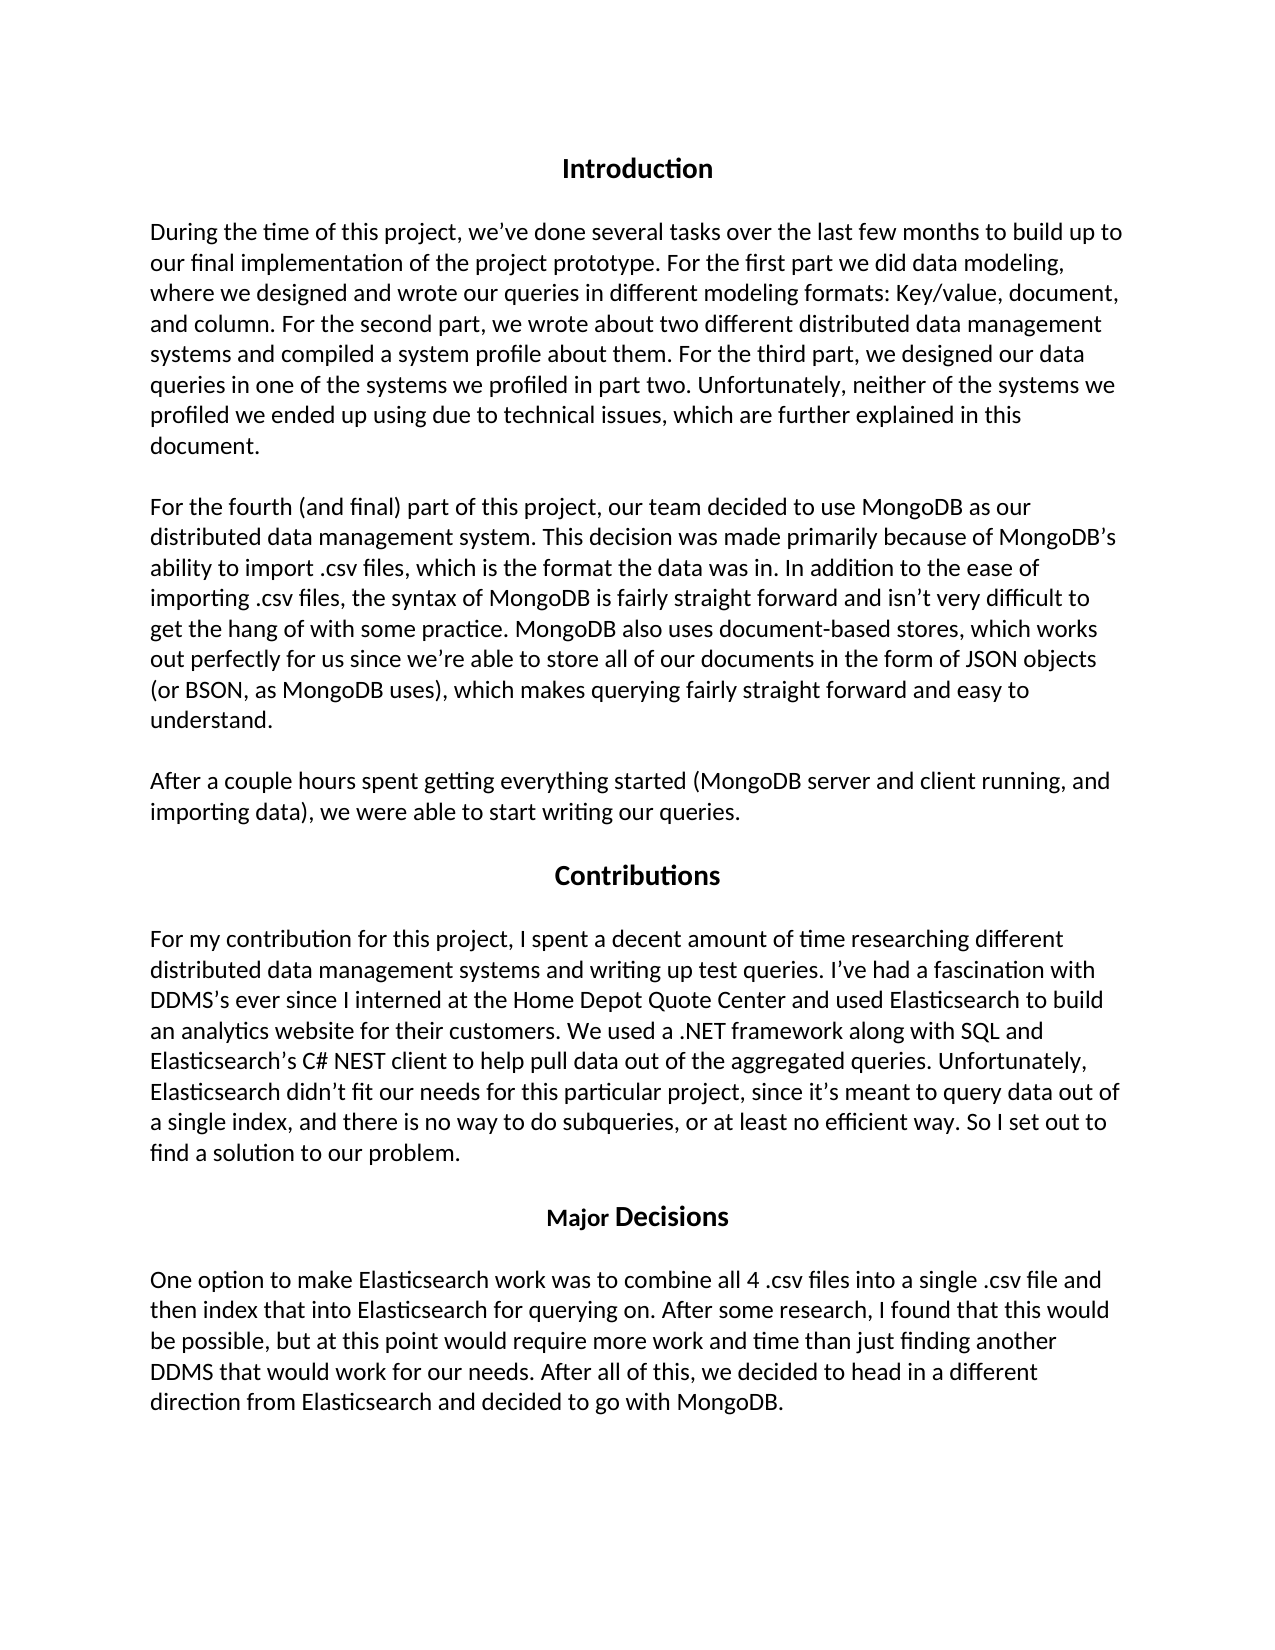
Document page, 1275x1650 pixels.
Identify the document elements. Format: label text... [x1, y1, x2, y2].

text For the fourth (and final) part of this project, our team decided to use MongoDB as our distributed data management system. This decision was made primarily because of MongoDB’s ability to import .csv files, which is the format the data was in. In addition to the ease of importing .csv files, the syntax of MongoDB is fairly straight forward and isn’t very difficult to get the hang of with some practice. MongoDB also uses document-based stores, which works out perfectly for us since we’re able to store all of our documents in the form of JSON objects (or BSON, as MongoDB uses), which makes querying fairly straight forward and easy to understand. [150, 491, 1125, 735]
text For my contribution for this project, I spent a decent amount of time researching different distributed data management systems and writing up test queries. I’ve had a fascination with DDMS’s ever since I interned at the Home Depot Quote Center and used Elasticsearch to build an analytics website for their customers. We used a .NET framework along with SQL and Elasticsearch’s C# NEST client to help pull data out of the aggregated queries. Unfortunately, Elasticsearch didn’t fit our needs for this particular project, since it’s meant to query data out of a single index, and there is no way to do subqueries, or at least no efficient way. So I set out to find a solution to our problem. [150, 923, 1125, 1167]
text Major Decisions [150, 1198, 1125, 1233]
text One option to make Elasticsearch work was to combine all 4 .csv files into a single .csv file and then index that into Elasticsearch for querying on. After some research, I found that this would be possible, but at this point would require more work and time than just finding another DDMS that would work for our needs. After all of this, we decided to head in a different direction from Elasticsearch and decided to go with MongoDB. [150, 1264, 1125, 1417]
text After a couple hours spent getting everything started (MongoDB server and client running, and importing data), we were able to start writing our queries. [150, 766, 1125, 827]
text Contributions [150, 857, 1125, 893]
text During the time of this project, we’ve done several tasks over the last few months to build up to our final implementation of the project prototype. For the first part we did data modeling, where we designed and wrote our queries in different modeling formats: Key/value, document, and column. For the second part, we wrote about two different distributed data management systems and compiled a system profile about them. For the third part, we designed our data queries in one of the systems we profiled in part two. Unfortunately, neither of the systems we profiled we ended up using due to technical issues, which are further explained in this document. [150, 216, 1125, 460]
text Introduction [150, 150, 1125, 186]
